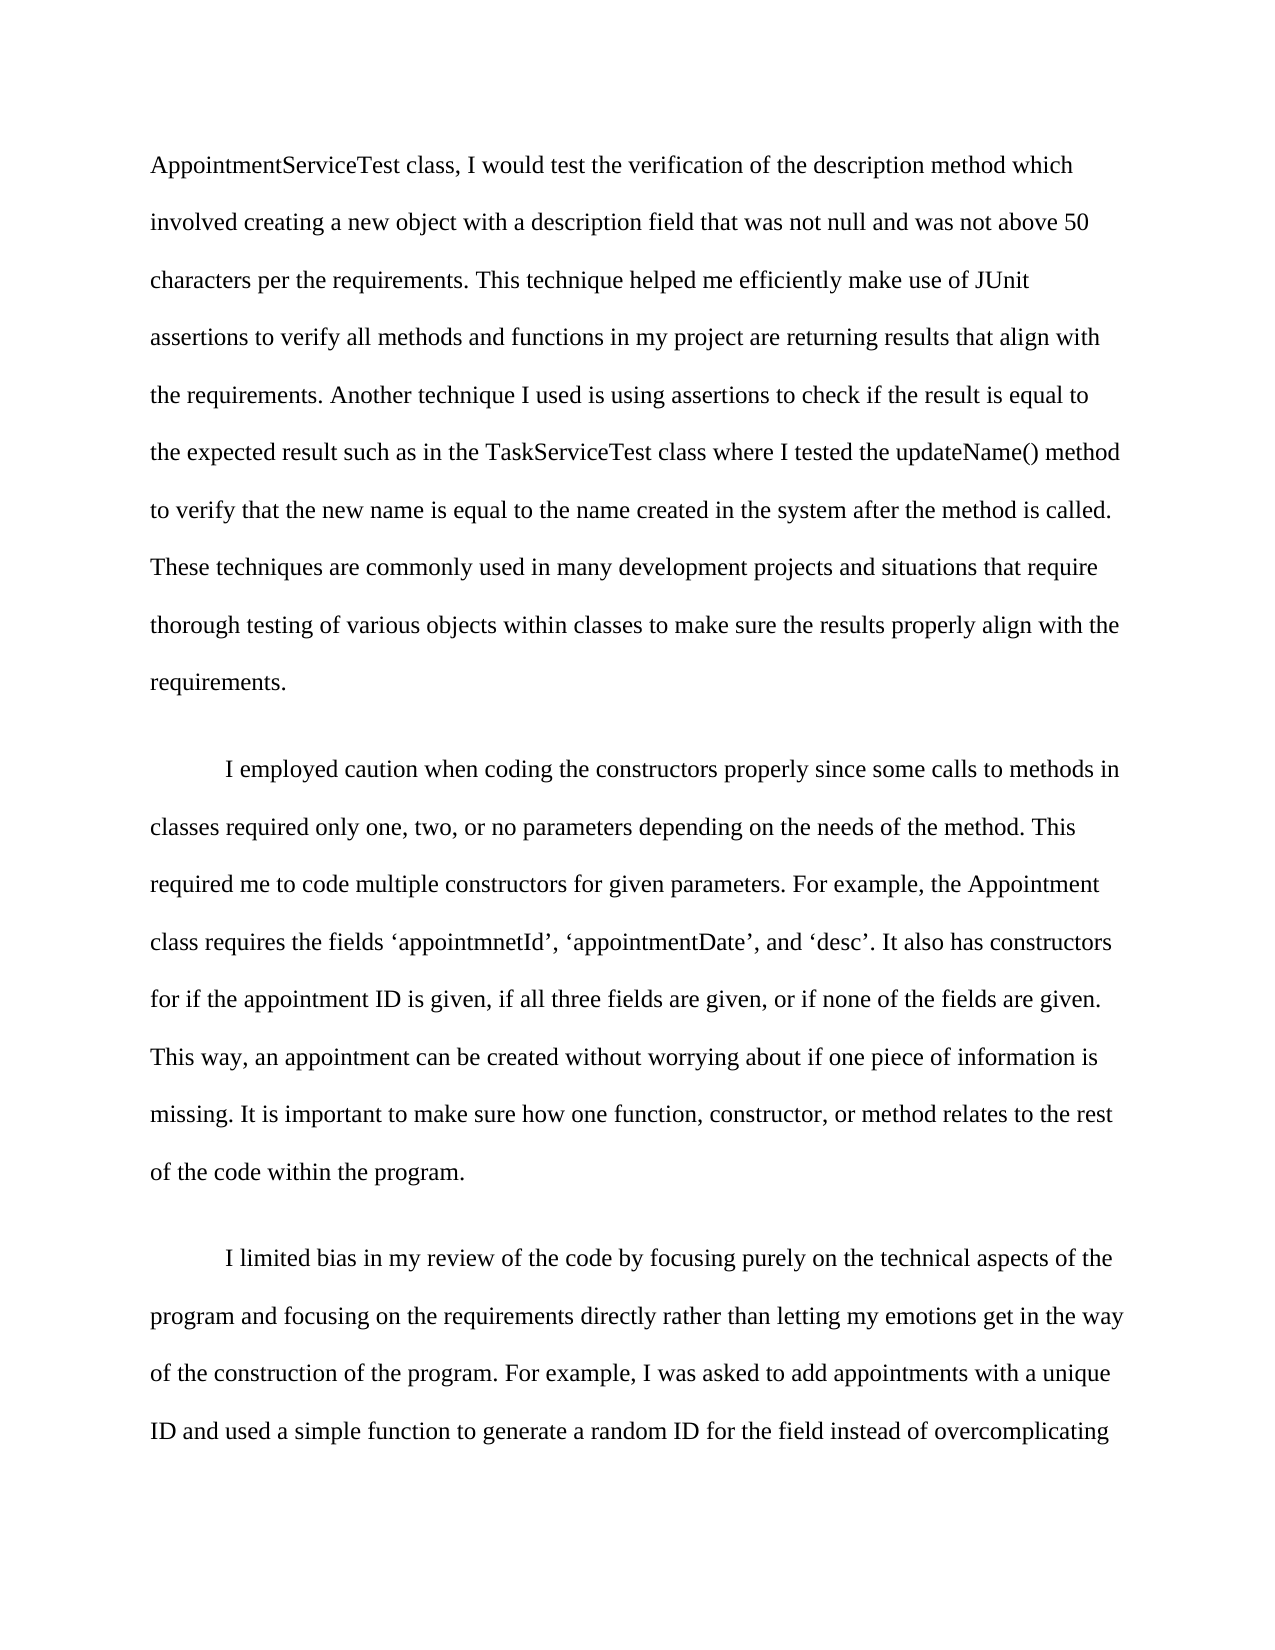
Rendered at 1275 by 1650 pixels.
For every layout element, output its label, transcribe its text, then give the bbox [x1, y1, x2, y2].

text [150, 150, 1125, 696]
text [150, 1243, 1125, 1444]
text I employed caution when coding the constructors properly since some calls to methods in classes required only one, two, or no parameters depending on the needs of the method. This required me to code multiple constructors for given parameters. For example, the Appointment class requires the fields ‘appointmnetId’, ‘appointmentDate’, and ‘desc’. It also has constructors for if the appointment ID is given, if all three fields are given, or if none of the fields are given. This way, an appointment can be created without worrying about if one piece of information is missing. It is important to make sure how one function, constructor, or method relates to the rest of the code within the program. [150, 754, 1125, 1185]
